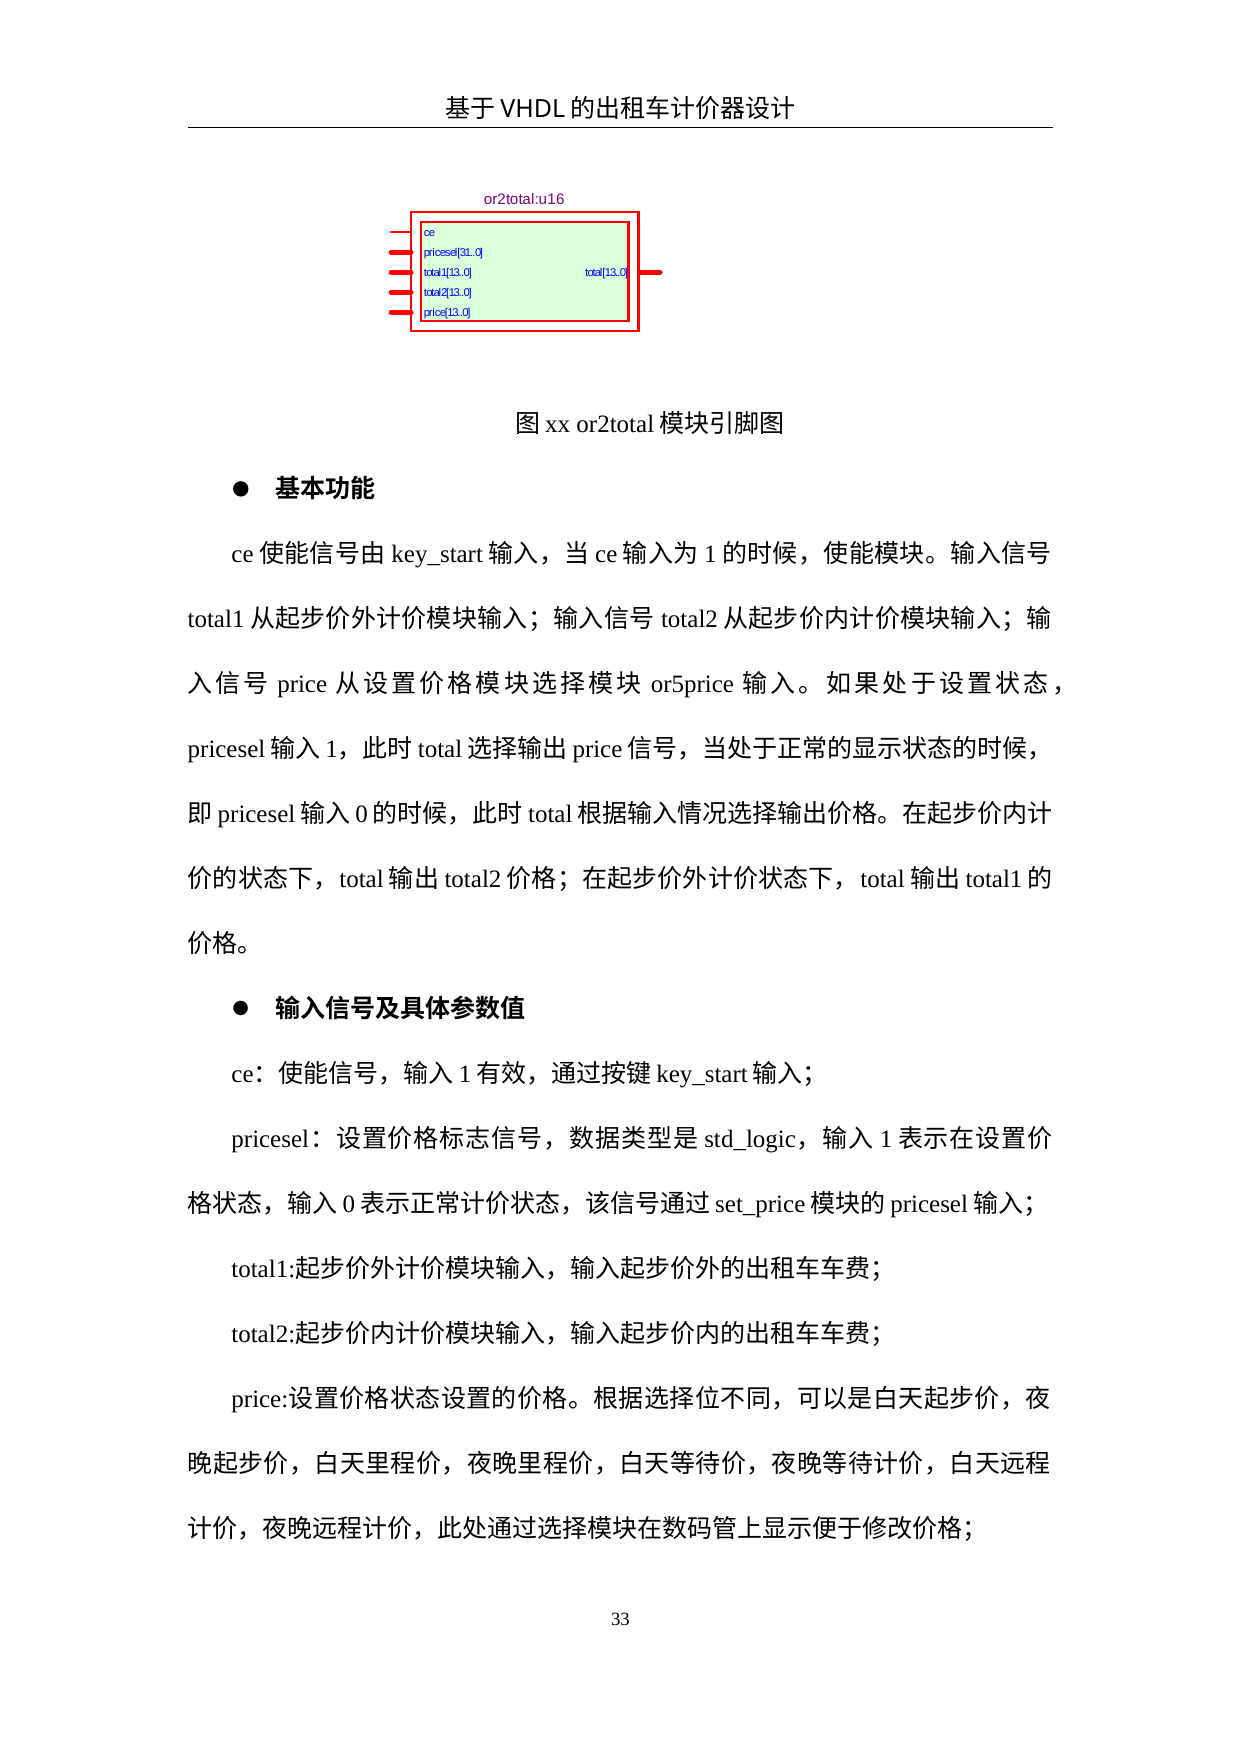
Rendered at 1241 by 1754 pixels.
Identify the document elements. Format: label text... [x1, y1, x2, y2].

list 输入信号及具体参数值 [231, 974, 1053, 1039]
text pricesel：设置价格标志信号，数据类型是std_logic，输入1表示在设置价格状态，输入0表示正常计价状态，该信号通过set_price模块的pricesel输入； [187, 1104, 1053, 1234]
text ce使能信号由key_start输入，当ce输入为1的时候，使能模块。输入信号total1从起步价外计价模块输入；输入信号total2从起步价内计价模块输入；输入信号price从设置价格模块选择模块or5price输入。如果处于设置状态，pricesel输入1，此时total选择输出price信号，当处于正常的显示状态的时候，即pricesel输入0的时候，此时total根据输入情况选择输出价格。在起步价内计价的状态下，total输出total2价格；在起步价外计价状态下，total输出total1的价格。 [187, 519, 1053, 974]
text ce：使能信号，输入1有效，通过按键key_start输入； [187, 1039, 1053, 1104]
text price:设置价格状态设置的价格。根据选择位不同，可以是白天起步价，夜晚起步价，白天里程价，夜晚里程价，白天等待价，夜晚等待计价，白天远程计价，夜晚远程计价，此处通过选择模块在数码管上显示便于修改价格； [187, 1364, 1053, 1559]
text total2:起步价内计价模块输入，输入起步价内的出租车车费； [187, 1299, 1053, 1364]
list 基本功能 [231, 454, 1053, 519]
text total1:起步价外计价模块输入，输入起步价外的出租车车费； [187, 1234, 1053, 1299]
list 图xx or2total模块引脚图 [246, 389, 1053, 454]
